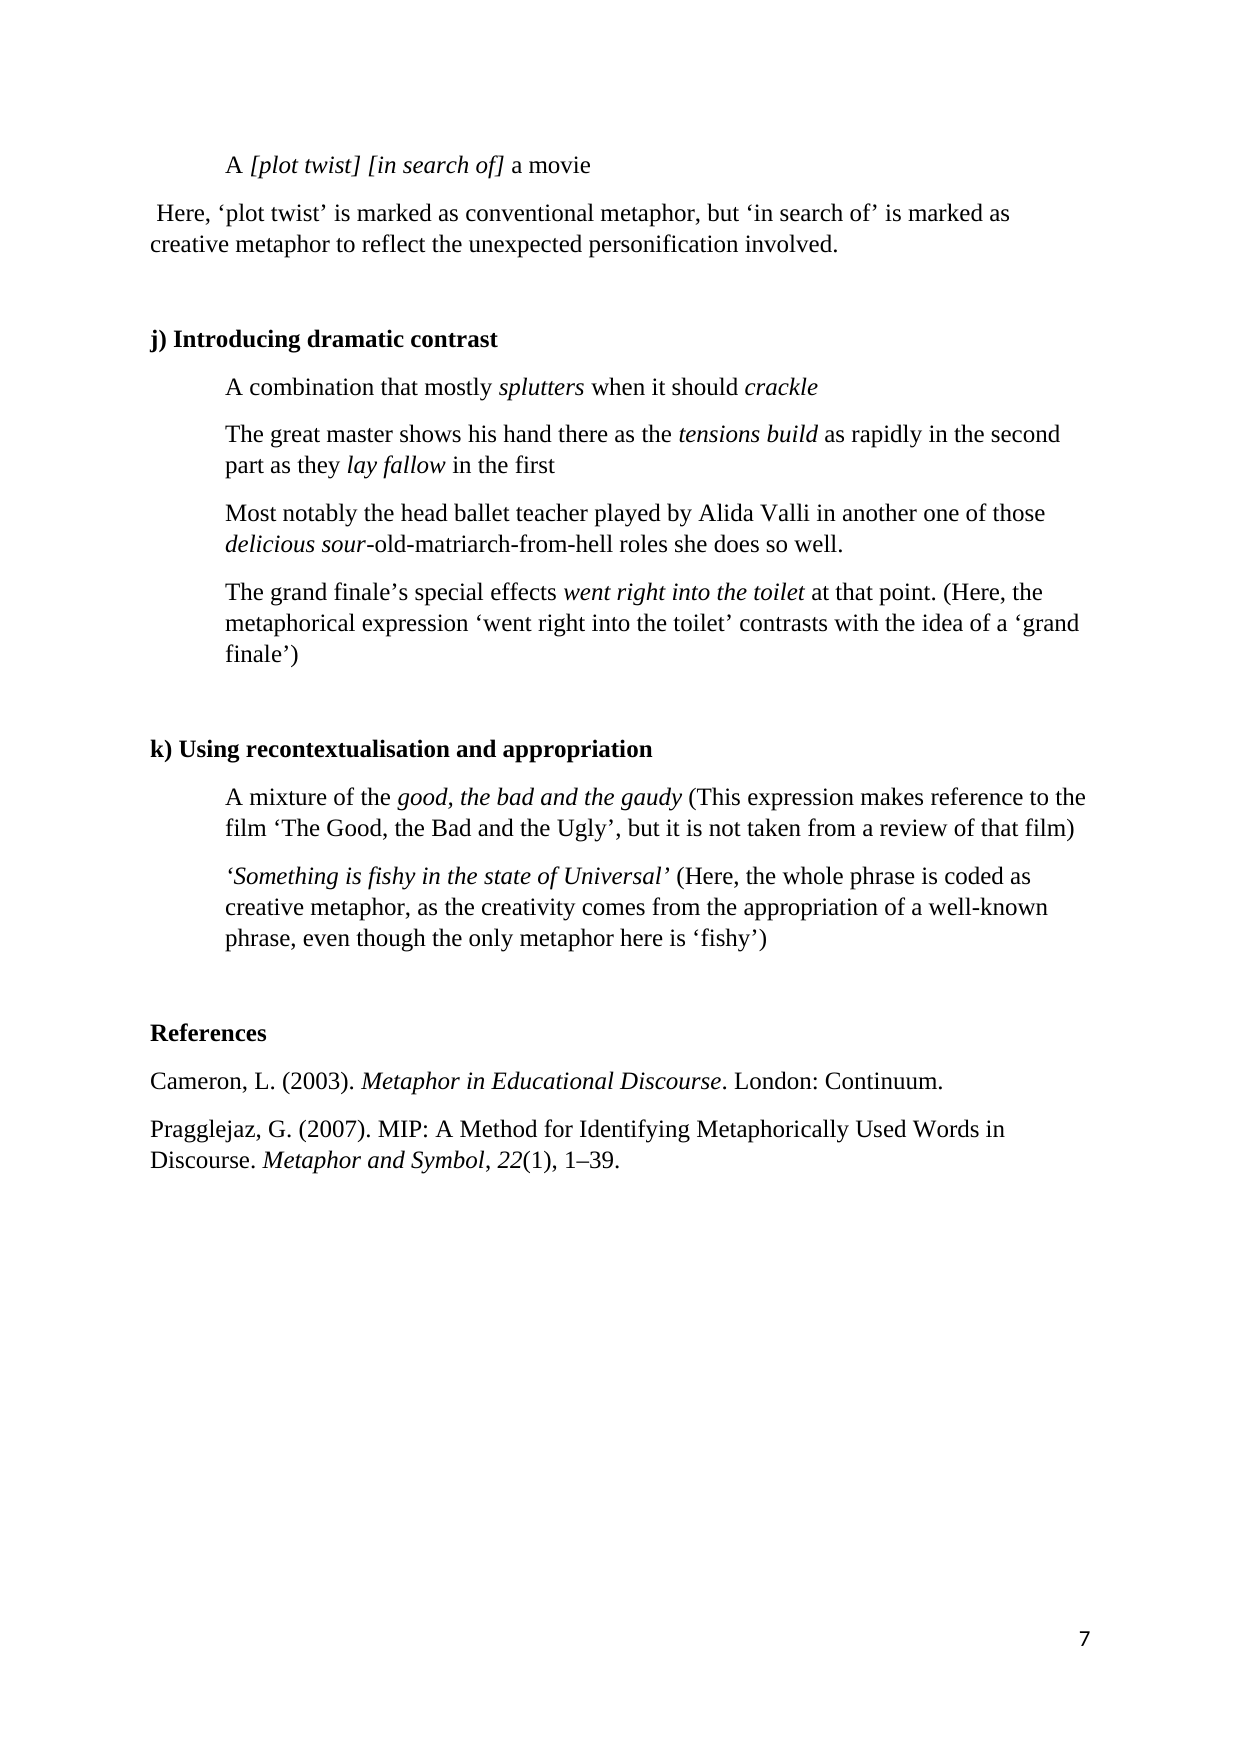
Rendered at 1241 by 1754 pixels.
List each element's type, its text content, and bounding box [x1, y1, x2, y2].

text Cameron, L. (2003). Metaphor in Educational Discourse. London: Continuum. [150, 1066, 1090, 1095]
text A [plot twist] [in search of] a movie [225, 150, 1090, 179]
text The great master shows his hand there as the tensions build as rapidly in the second part as they lay fallow in the first [225, 419, 1090, 479]
text A mixture of the good, the bad and the gaudy (This expression makes reference to the film ‘The Good, the Bad and the Ugly’, but it is not taken from a review of that film) [225, 782, 1090, 842]
text The grand finale’s special effects went right into the toilet at that point. (Here, the metaphorical expression ‘went right into the toilet’ contrasts with the idea of a ‘grand finale’) [225, 577, 1090, 668]
text References [150, 1018, 1090, 1047]
text ‘Something is fishy in the state of Universal’ (Here, the whole phrase is coded as creative metaphor, as the creativity comes from the appropriation of a well-known phrase, even though the only metaphor here is ‘fishy’) [225, 861, 1090, 952]
text k) Using recontextualisation and appropriation [150, 734, 1090, 763]
text j) Introducing dramatic contrast [150, 324, 1090, 353]
text Here, ‘plot twist’ is marked as conventional metaphor, but ‘in search of’ is marked as creative metaphor to reflect the unexpected personification involved. [150, 198, 1090, 257]
text A combination that mostly splutters when it should crackle [225, 372, 1090, 401]
text Pragglejaz, G. (2007). MIP: A Method for Identifying Metaphorically Used Words in Discourse. Metaphor and Symbol, 22(1), 1–39. [150, 1114, 1090, 1174]
text Most notably the head ballet teacher played by Alida Valli in another one of those delicious sour-old-matriarch-from-hell roles she does so well. [225, 498, 1090, 558]
